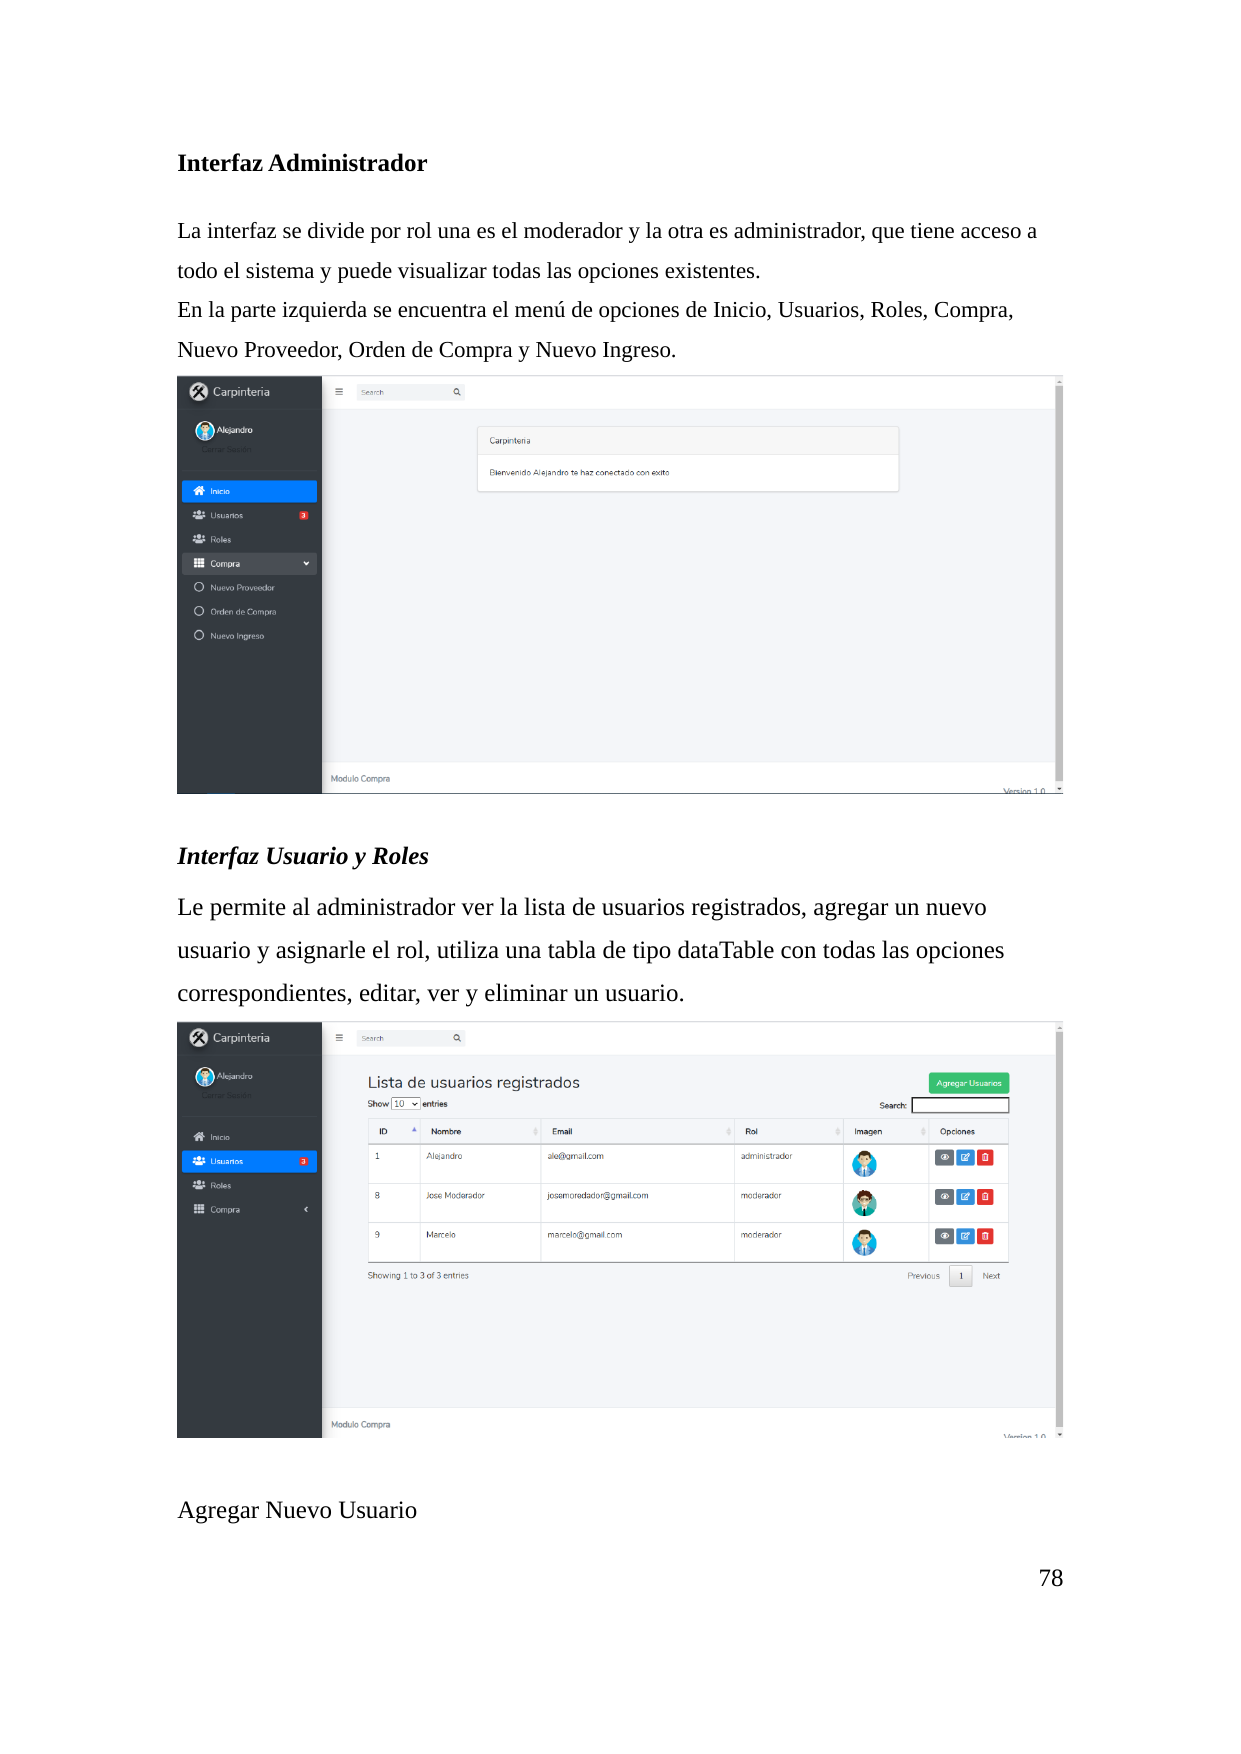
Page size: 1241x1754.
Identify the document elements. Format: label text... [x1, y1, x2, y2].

picture [177, 1021, 1064, 1438]
text En la parte izquierda se encuentra el menú de opciones de Inicio, Usuarios, Roles, Compra, Nuevo Proveedor, Orden de Compra y Nuevo Ingreso. [177, 297, 1063, 362]
picture [177, 375, 1064, 794]
text Agregar Nuevo Usuario [177, 1495, 1063, 1524]
subtitle Interfaz Usuario y Roles [177, 841, 1063, 869]
text La interfaz se divide por rol una es el moderador y la otra es administrador, que tiene acceso a todo el sistema y puede visualizar todas las opciones existentes. [177, 218, 1063, 283]
subtitle Interfaz Administrador [177, 148, 1063, 176]
text Le permite al administrador ver la lista de usuarios registrados, agregar un nuevo usuario y asignarle el rol, utiliza una tabla de tipo dataTable con todas las opciones correspondientes, editar, ver y eliminar un usuario. [177, 892, 1063, 1007]
